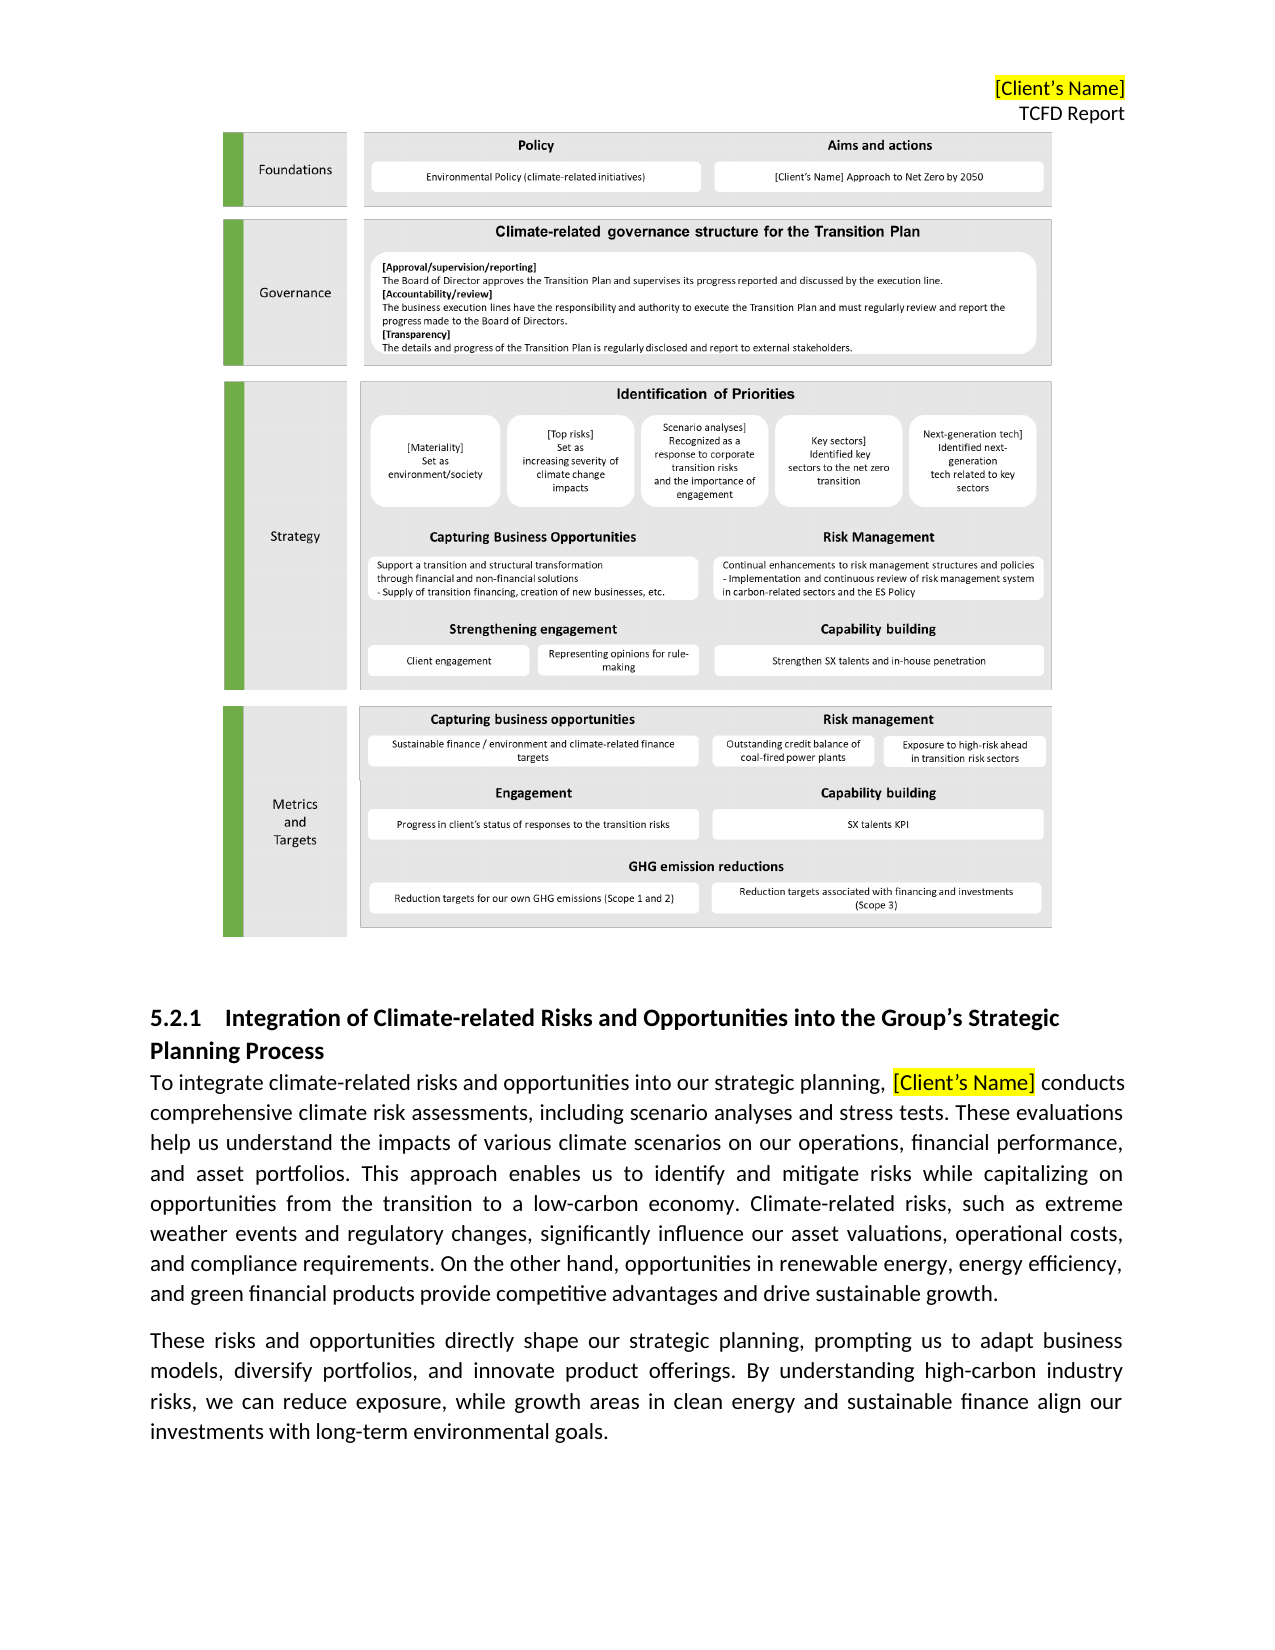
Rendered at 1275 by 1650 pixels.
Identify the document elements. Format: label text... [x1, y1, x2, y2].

text These risks and opportunities directly shape our strategic planning, prompting us to adapt business models, diversify portfolios, and innovate product offerings. By understanding high-carbon industry risks, we can reduce exposure, while growth areas in clean energy and sustainable finance align our investments with long-term environmental goals. [150, 1326, 1125, 1445]
picture [223, 131, 1052, 937]
subtitle Integration of Climate-related Risks and Opportunities into the Group’s Strategic Planning Process [150, 1002, 1125, 1066]
text To integrate climate-related risks and opportunities into our strategic planning, [Client’s Name] conducts comprehensive climate risk assessments, including scenario analyses and stress tests. These evaluations help us understand the impacts of various climate scenarios on our operations, financial performance, and asset portfolios. This approach enables us to identify and mitigate risks while capitalizing on opportunities from the transition to a low-carbon economy. Climate-related risks, such as extreme weather events and regulatory changes, significantly influence our asset valuations, operational costs, and compliance requirements. On the other hand, opportunities in renewable energy, energy efficiency, and green financial products provide competitive advantages and drive sustainable growth. [150, 1068, 1125, 1307]
